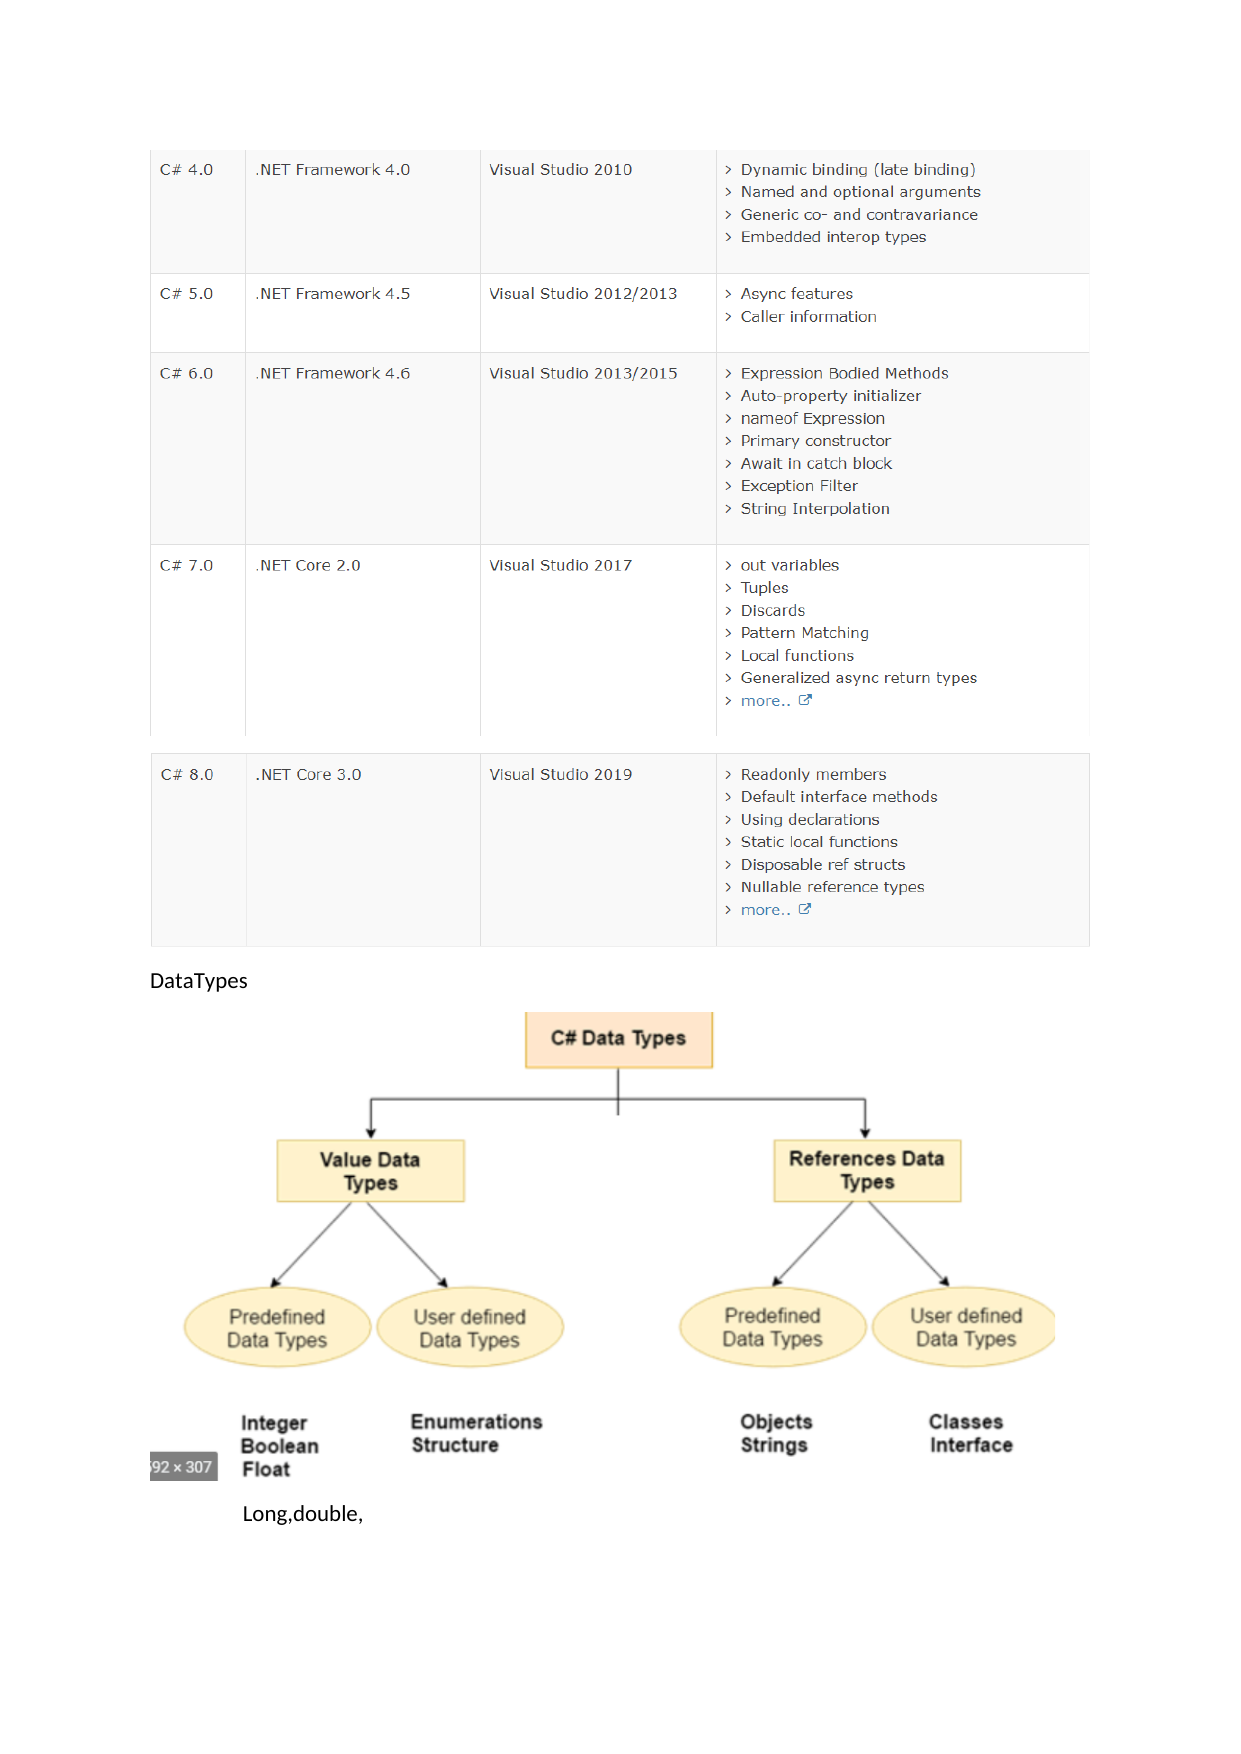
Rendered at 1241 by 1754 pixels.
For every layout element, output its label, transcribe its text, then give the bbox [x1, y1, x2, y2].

text DataTypes [150, 966, 1090, 994]
text Long,double, [150, 1499, 1090, 1527]
picture [150, 150, 1090, 736]
picture [150, 1012, 1056, 1481]
picture [150, 753, 1090, 947]
